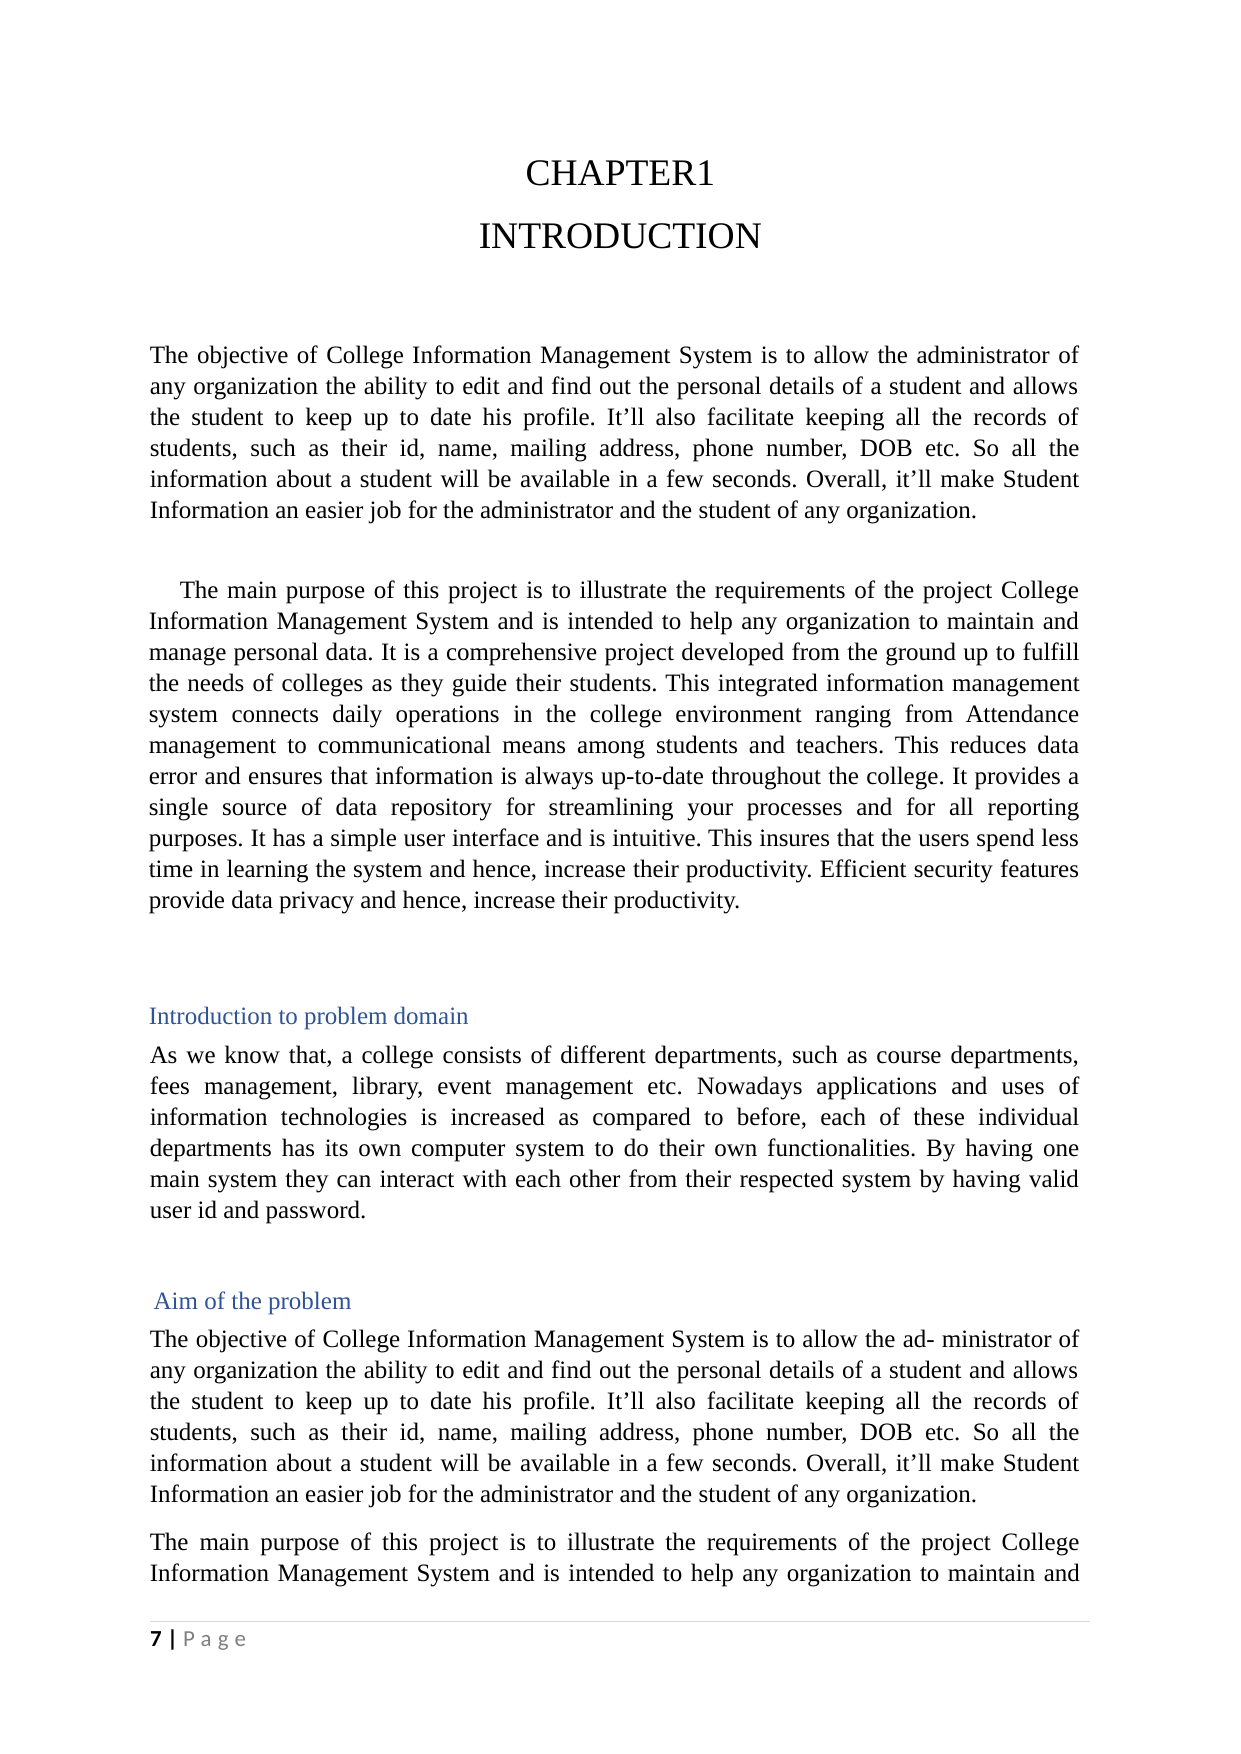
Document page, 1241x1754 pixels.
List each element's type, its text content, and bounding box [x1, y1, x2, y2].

text CHAPTER1 [150, 150, 1090, 193]
text The objective of College Information Management System is to allow the administrator of any organization the ability to edit and find out the personal details of a student and allows the student to keep up to date his profile. It’ll also facilitate keeping all the records of students, such as their id, name, mailing address, phone number, DOB etc. So all the information about a student will be available in a few seconds. Overall, it’ll make Student Information an easier job for the administrator and the student of any organization. [149, 340, 1080, 524]
subtitle Introduction to problem domain [148, 1001, 1090, 1030]
text The objective of College Information Management System is to allow the ad- ministrator of any organization the ability to edit and find out the personal details of a student and allows the student to keep up to date his profile. It’ll also facilitate keeping all the records of students, such as their id, name, mailing address, phone number, DOB etc. So all the information about a student will be available in a few seconds. Overall, it’ll make Student Information an easier job for the administrator and the student of any organization. [149, 1324, 1080, 1508]
text As we know that, a college consists of different departments, such as course departments, fees management, library, event management etc. Nowadays applications and uses of information technologies is increased as compared to before, each of these individual departments has its own computer system to do their own functionalities. By having one main system they can interact with each other from their respected system by having valid user id and password. [149, 1040, 1080, 1224]
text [149, 1527, 1080, 1587]
text INTRODUCTION [150, 213, 1090, 256]
subtitle Aim of the problem [148, 1286, 1090, 1315]
